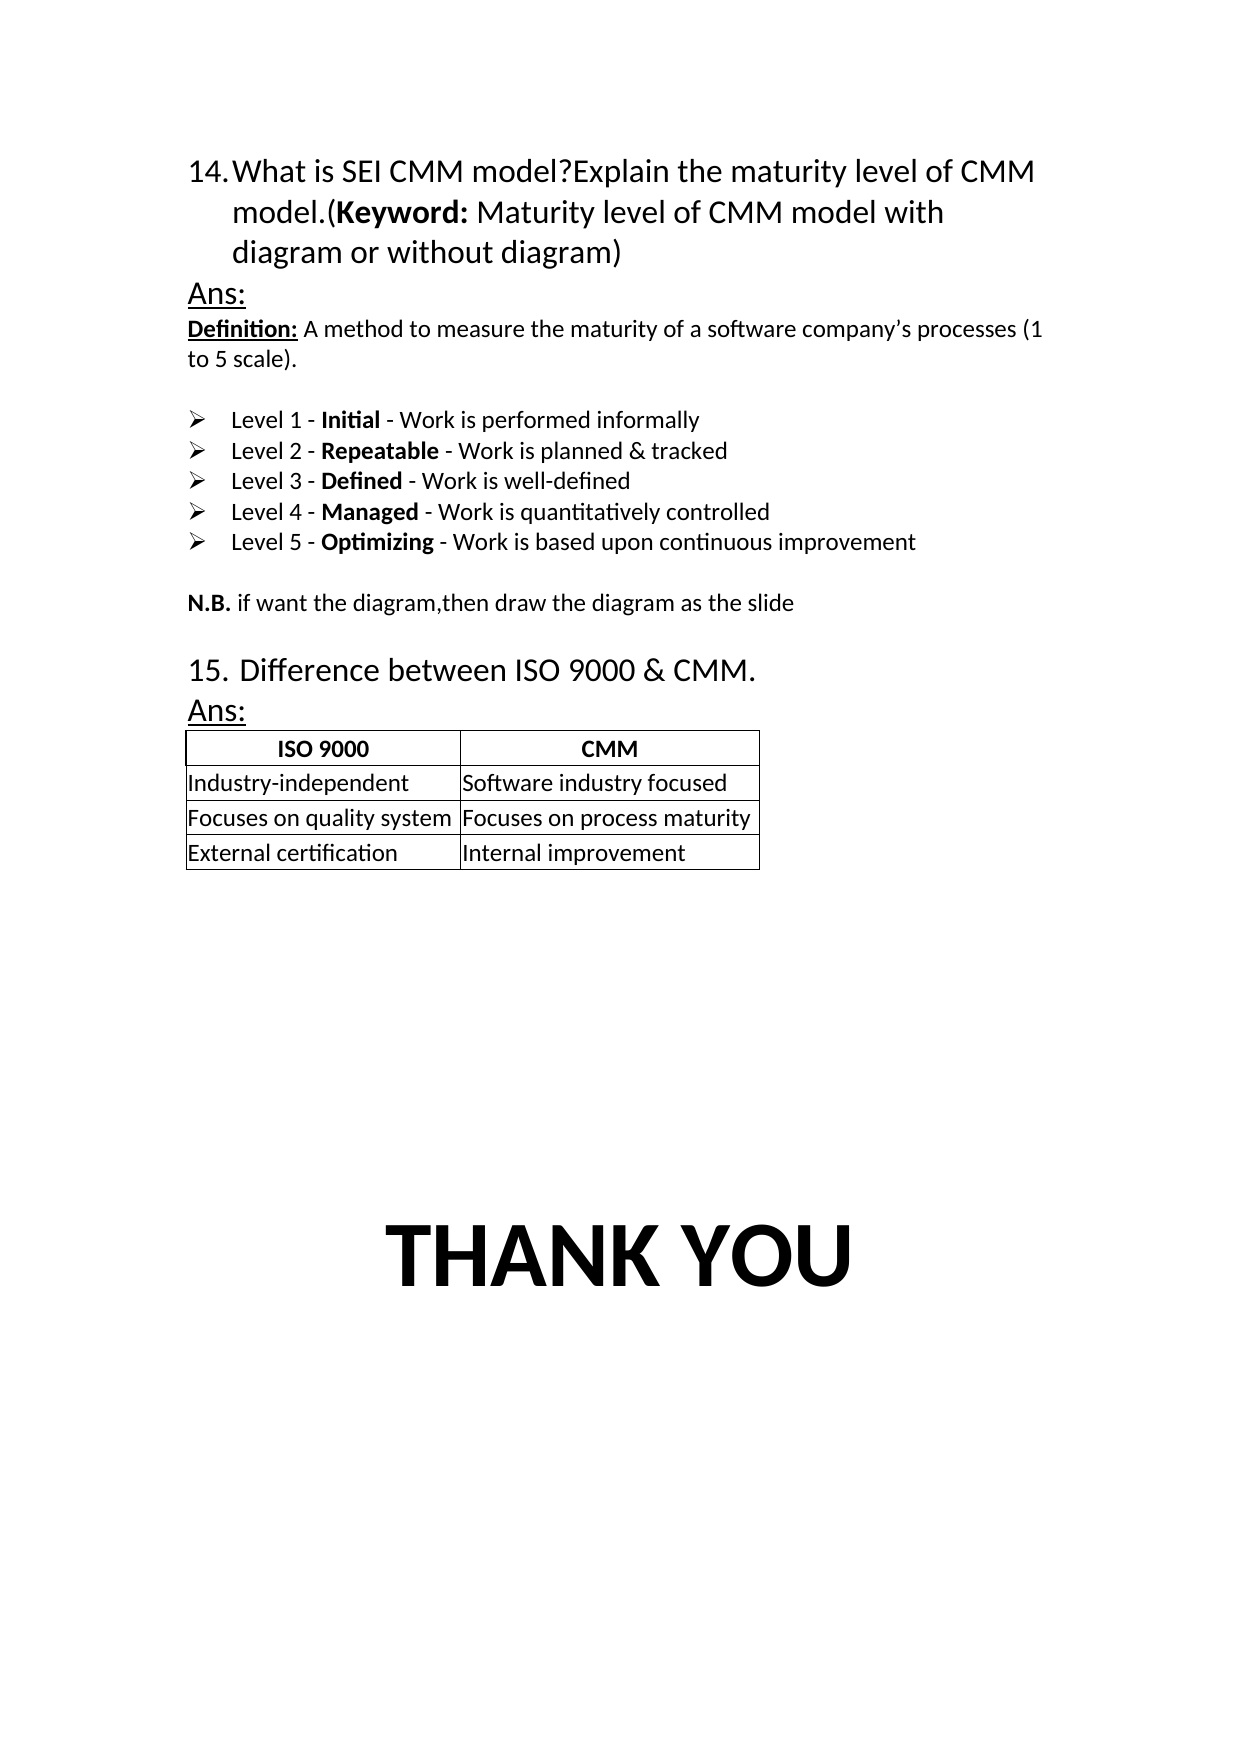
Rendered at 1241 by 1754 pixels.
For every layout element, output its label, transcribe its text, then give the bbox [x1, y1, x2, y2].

table_header ISO 9000 [187, 731, 460, 765]
table_header CMM [461, 731, 759, 765]
list Difference between ISO 9000 & CMM. [187, 649, 1053, 689]
table_cell Software industry focused [461, 766, 759, 799]
table_cell Focuses on process maturity [461, 801, 759, 834]
list Ans: [187, 689, 1053, 730]
list Definition: A method to measure the maturity of a software company’s processes (1 to 5 scale). [187, 313, 1053, 374]
table_cell Industry-independent [187, 766, 460, 799]
table_cell Internal improvement [461, 835, 759, 869]
list Level 4 - Managed - Work is quantitatively controlled [187, 496, 1053, 527]
list What is SEI CMM model?Explain the maturity level of CMM model.(Keyword: Maturity level of CMM model with diagram or without diagram) [187, 150, 1053, 272]
table_cell Focuses on quality system [187, 801, 460, 834]
list N.B. if want the diagram,then draw the diagram as the slide [187, 588, 1053, 618]
list Level 5 - Optimizing - Work is based upon continuous improvement [187, 527, 1053, 557]
table_cell External certification [187, 835, 460, 869]
list Ans: [187, 272, 1053, 313]
list Level 2 - Repeatable - Work is planned & tracked [187, 435, 1053, 466]
list THANK YOU [187, 1196, 1053, 1310]
list Level 3 - Defined - Work is well-defined [187, 466, 1053, 496]
list Level 1 - Initial - Work is performed informally [187, 404, 1053, 435]
